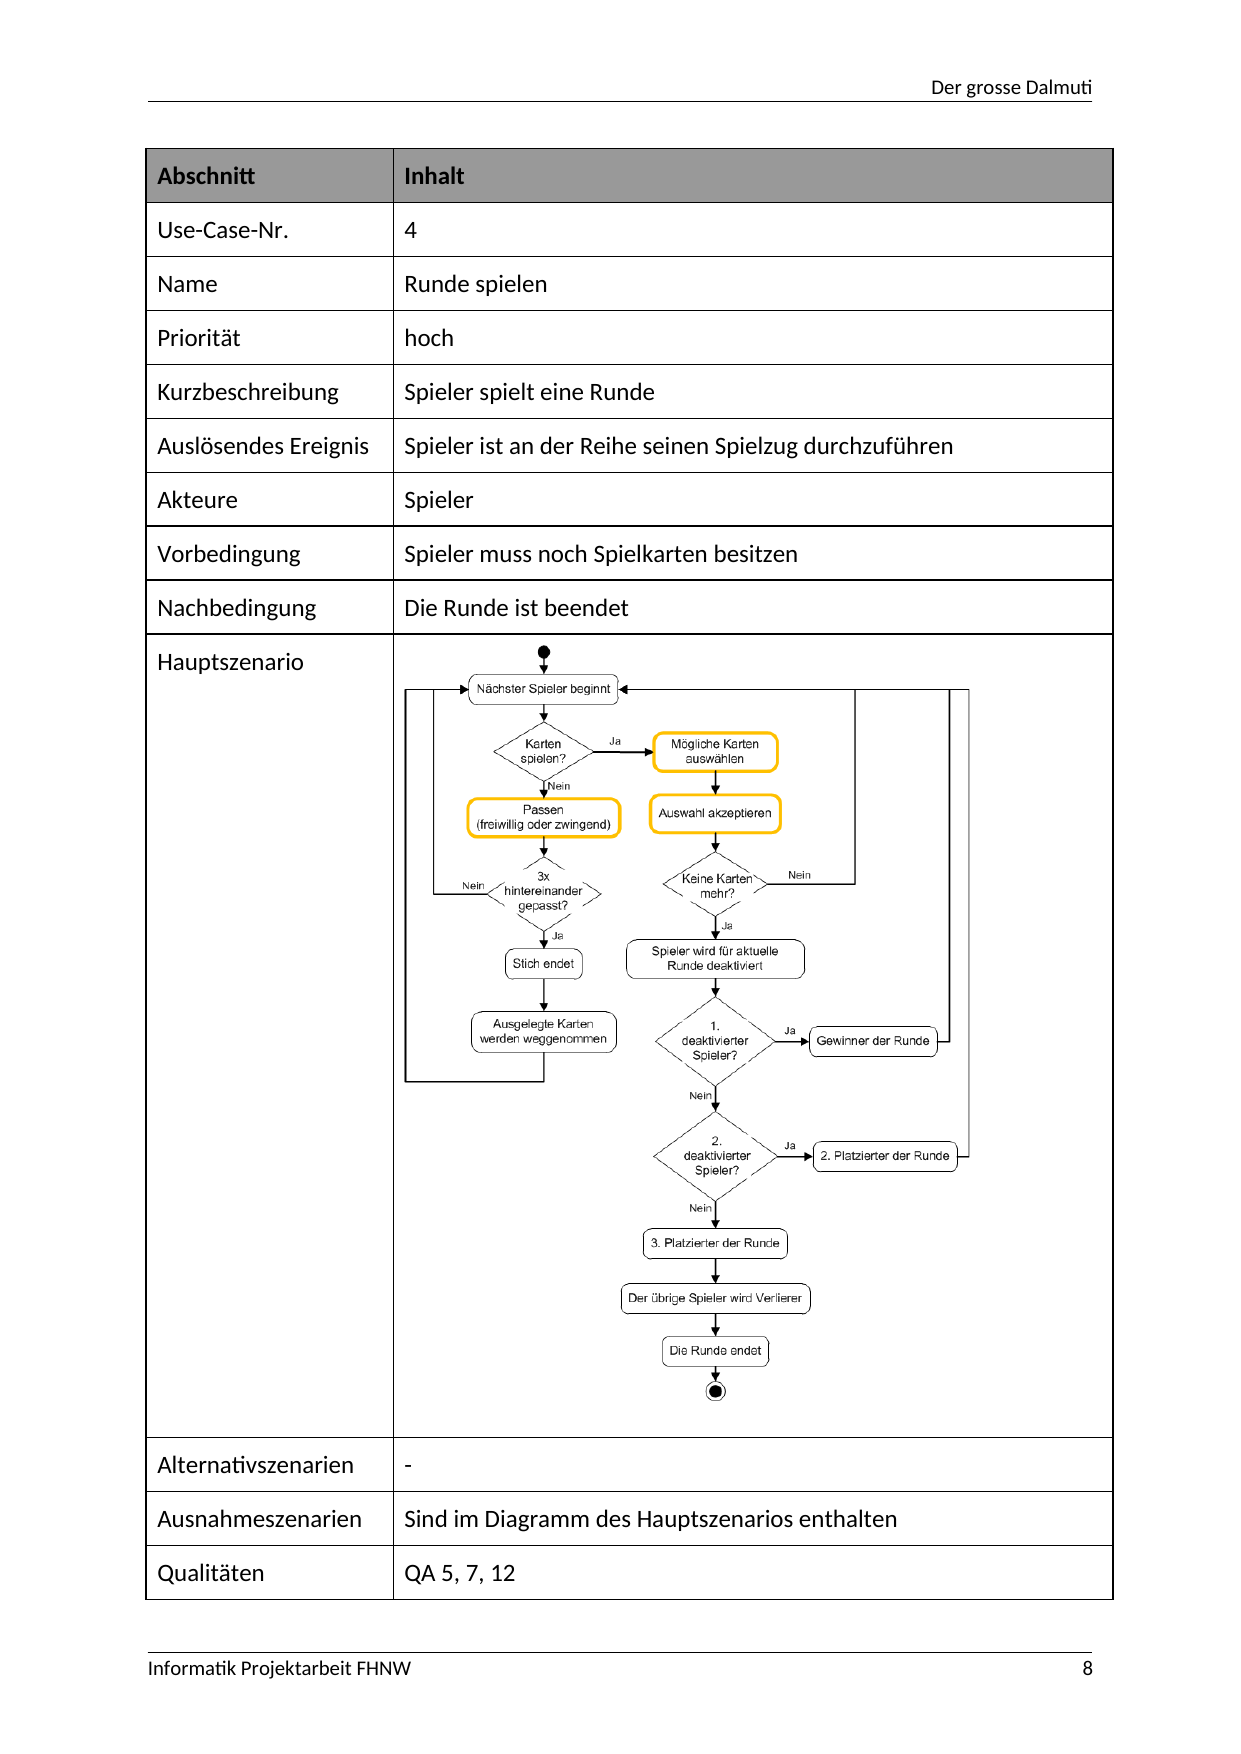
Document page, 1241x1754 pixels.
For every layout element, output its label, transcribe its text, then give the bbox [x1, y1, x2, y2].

table_cell Use-Case-Nr. [147, 203, 393, 256]
table_cell Nachbedingung [147, 581, 393, 633]
table_cell Alternativszenarien [147, 1438, 393, 1491]
table_cell hoch [394, 311, 1112, 363]
table_cell Spieler muss noch Spielkarten besitzen [394, 527, 1112, 579]
table_cell - [394, 1438, 1112, 1491]
table_cell Runde spielen [394, 257, 1112, 309]
table_cell Spieler [394, 473, 1112, 525]
table_cell Akteure [147, 473, 393, 525]
table_cell 4 [394, 203, 1112, 256]
table_cell Spieler ist an der Reihe seinen Spielzug durchzuführen [394, 419, 1112, 471]
table_header Abschnitt [147, 149, 393, 202]
table_cell [394, 635, 1112, 1437]
table_cell Ausnahmeszenarien [147, 1492, 393, 1544]
table_cell Kurzbeschreibung [147, 365, 393, 417]
table_cell Sind im Diagramm des Hauptszenarios enthalten [394, 1492, 1112, 1544]
table_cell Spieler spielt eine Runde [394, 365, 1112, 417]
table_cell Hauptszenario [147, 635, 393, 1437]
table_cell Die Runde ist beendet [394, 581, 1112, 633]
picture [404, 645, 970, 1401]
table_cell QA 5, 7, 12 [394, 1546, 1112, 1598]
table_cell Vorbedingung [147, 527, 393, 579]
table_cell Priorität [147, 311, 393, 363]
table_cell Qualitäten [147, 1546, 393, 1598]
table_header Inhalt [394, 149, 1112, 202]
table_cell Auslösendes Ereignis [147, 419, 393, 471]
table_cell Name [147, 257, 393, 309]
